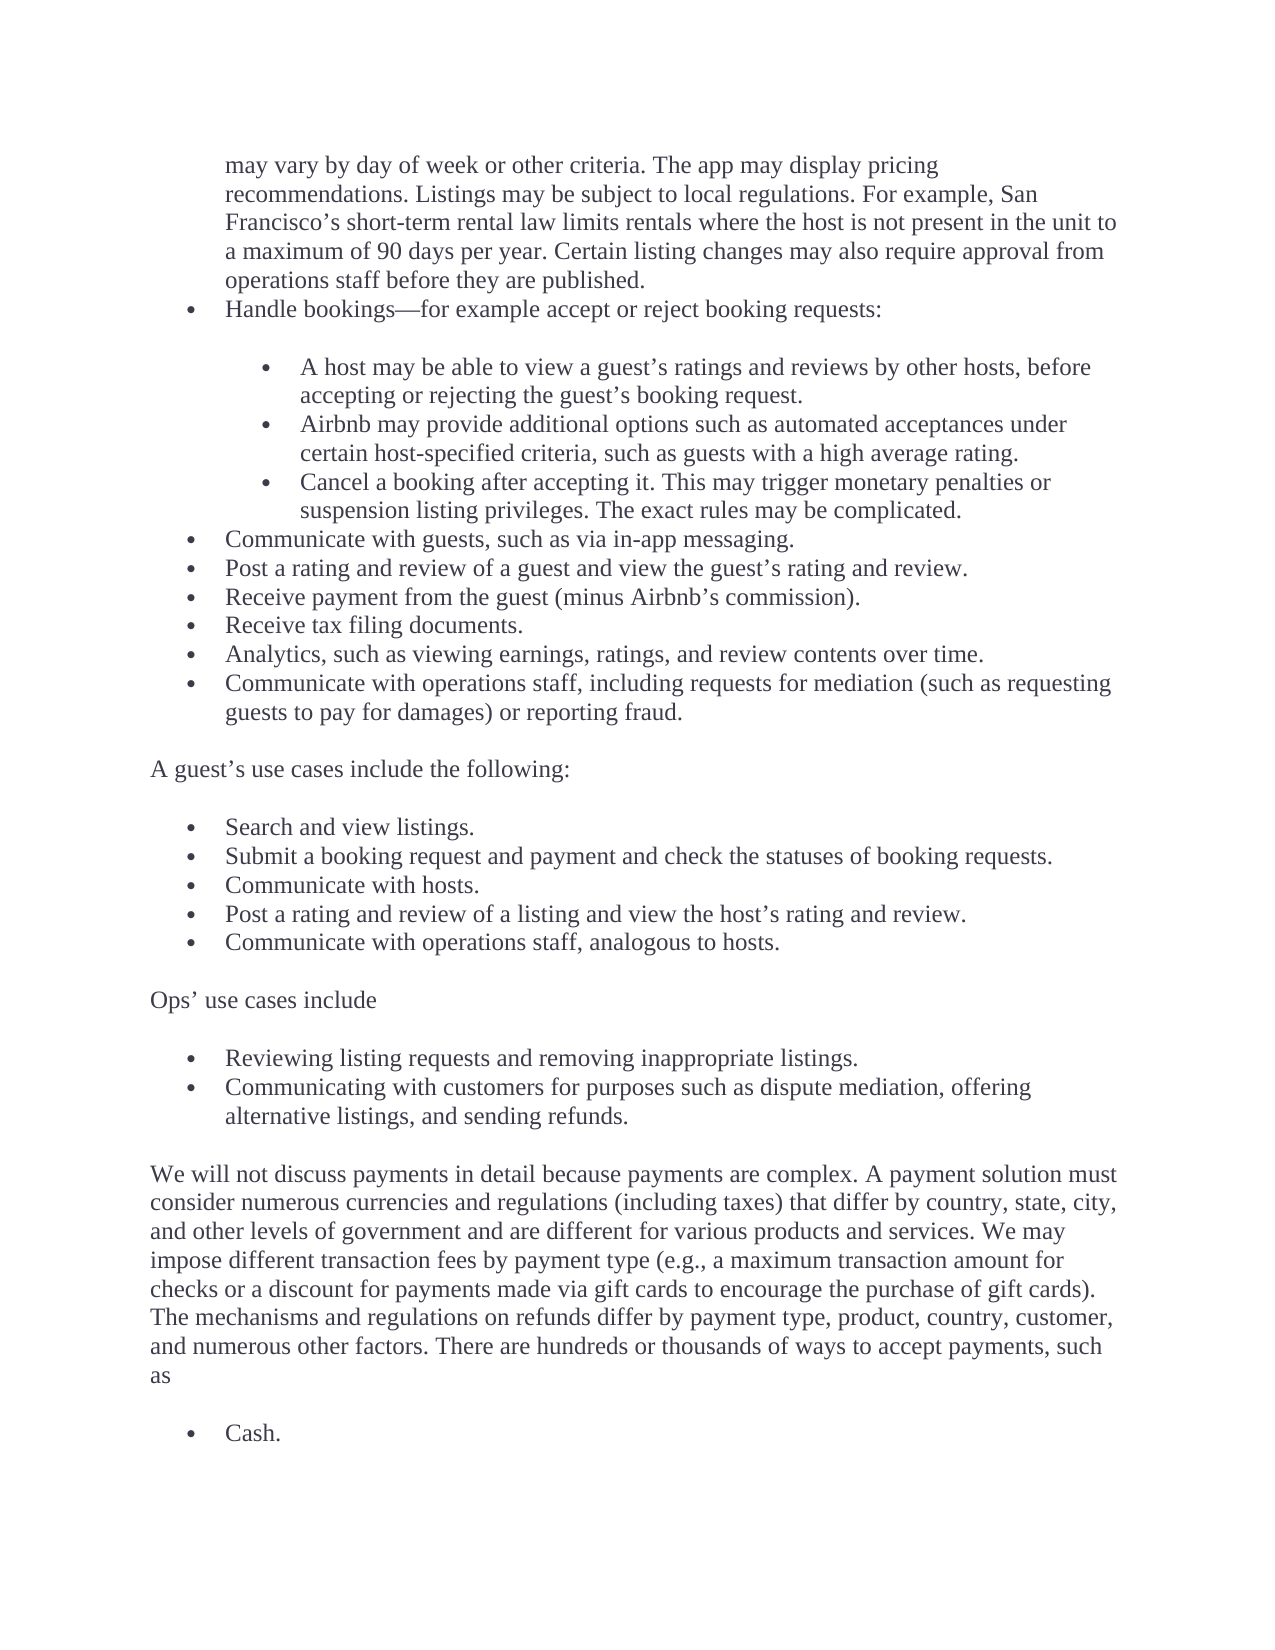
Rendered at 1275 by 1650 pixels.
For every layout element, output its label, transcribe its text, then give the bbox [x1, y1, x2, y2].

list Communicating with customers for purposes such as dispute mediation, offering alternative listings, and sending refunds. [187, 1072, 1125, 1129]
list Receive tax filing documents. [187, 610, 1125, 639]
list Analytics, such as viewing earnings, ratings, and review contents over time. [187, 639, 1125, 668]
list Communicate with operations staff, analogous to hosts. [187, 927, 1125, 956]
list Handle bookings—for example accept or reject booking requests: [187, 294, 1125, 322]
text A guest’s use cases include the following: [150, 754, 1125, 783]
list Search and view listings. [187, 812, 1125, 841]
text We will not discuss payments in detail because payments are complex. A payment solution must consider numerous currencies and regulations (including taxes) that differ by country, state, city, and other levels of government and are different for various products and services. We may impose different transaction fees by payment type (e.g., a maximum transaction amount for checks or a discount for payments made via gift cards to encourage the purchase of gift cards). The mechanisms and regulations on refunds differ by payment type, product, country, customer, and numerous other factors. There are hundreds or thousands of ways to accept payments, such as [150, 1159, 1125, 1389]
text Ops’ use cases include [150, 985, 1125, 1014]
list Communicate with hosts. [187, 870, 1125, 899]
list Receive payment from the guest (minus Airbnb’s commission). [187, 582, 1125, 610]
list Communicate with guests, such as via in-app messaging. [187, 524, 1125, 553]
list Post a rating and review of a listing and view the host’s rating and review. [187, 899, 1125, 927]
list A host may be able to view a guest’s ratings and reviews by other hosts, before accepting or rejecting the guest’s booking request. [262, 352, 1125, 409]
list Post a rating and review of a guest and view the guest’s rating and review. [187, 553, 1125, 582]
list Cancel a booking after accepting it. This may trigger monetary penalties or suspension listing privileges. The exact rules may be complicated. [262, 467, 1125, 524]
list Reviewing listing requests and removing inappropriate listings. [187, 1043, 1125, 1072]
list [187, 150, 1125, 294]
list Submit a booking request and payment and check the statuses of booking requests. [187, 841, 1125, 870]
list Airbnb may provide additional options such as automated acceptances under certain host-specified criteria, such as guests with a high average rating. [262, 409, 1125, 467]
list Cash. [187, 1418, 1125, 1447]
list Communicate with operations staff, including requests for mediation (such as requesting guests to pay for damages) or reporting fraud. [187, 668, 1125, 725]
